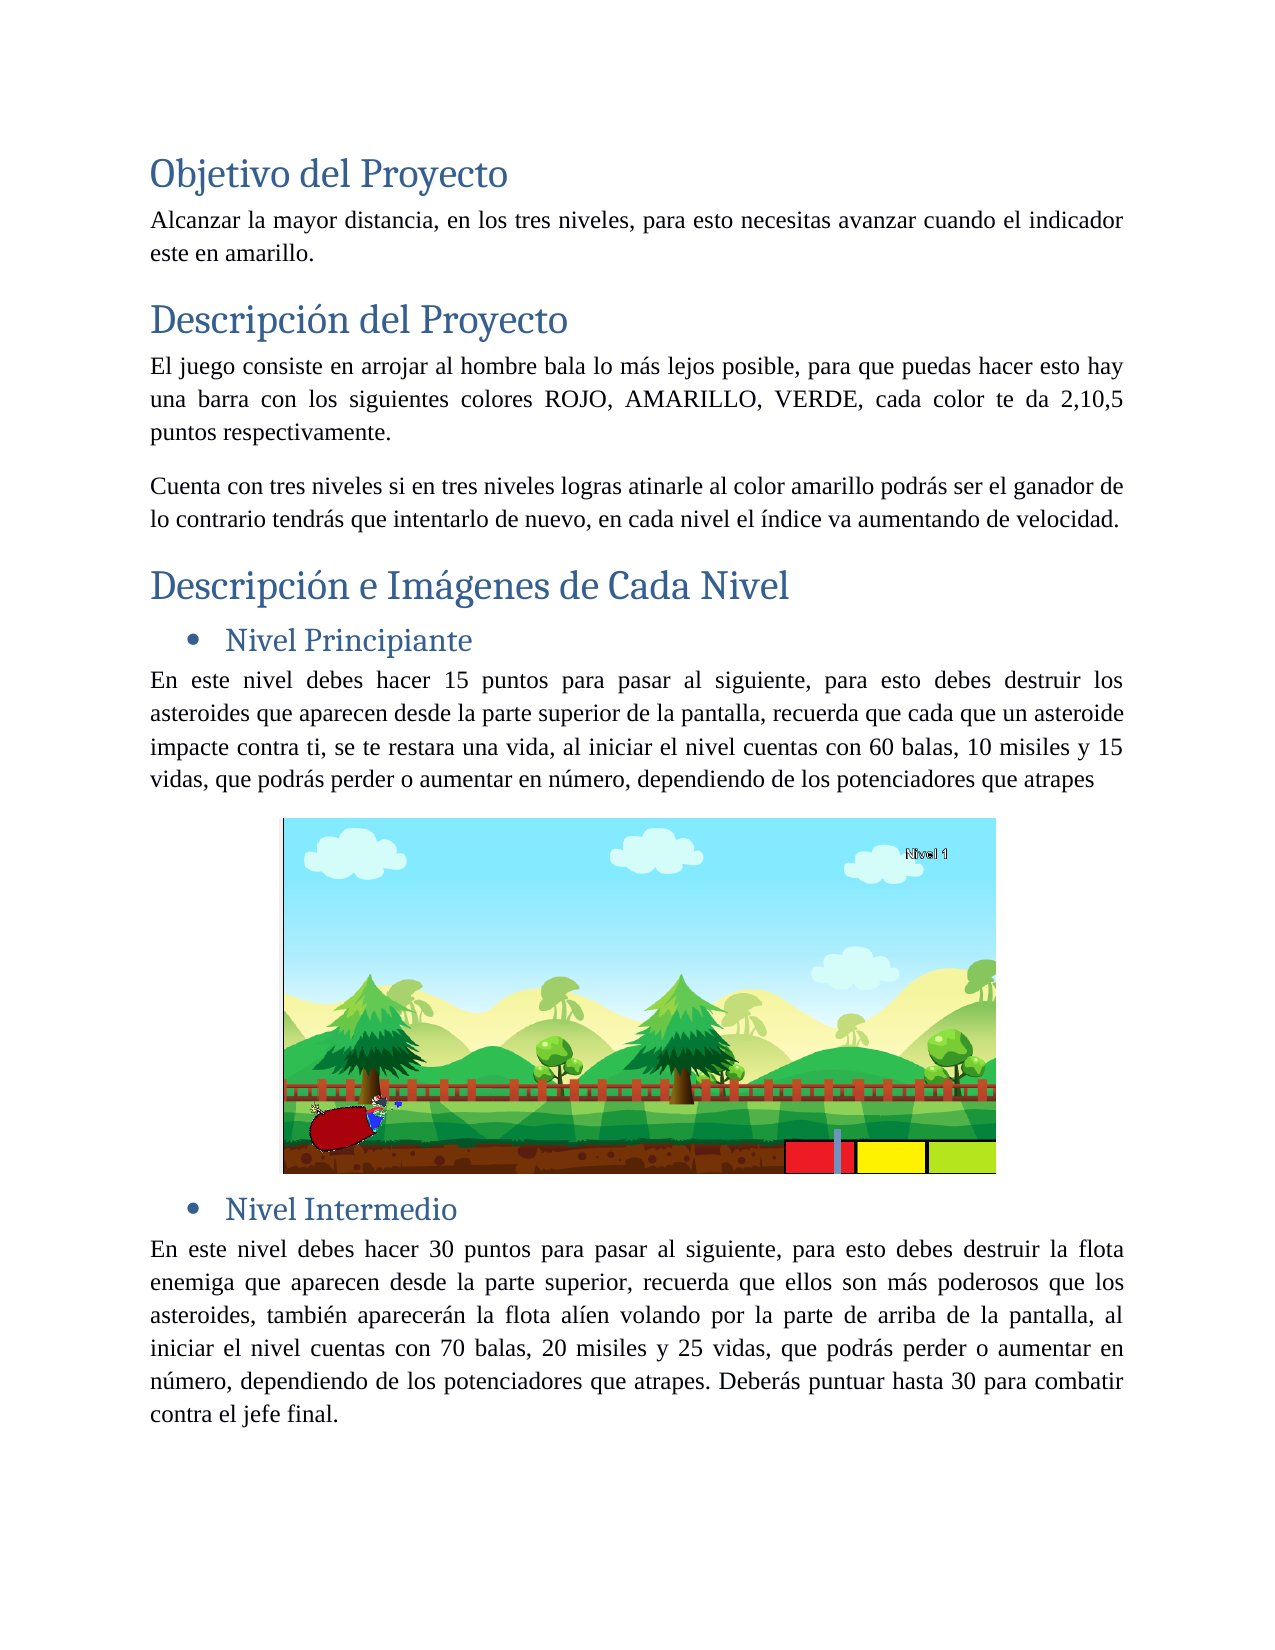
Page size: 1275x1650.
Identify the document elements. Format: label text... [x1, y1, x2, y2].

picture [279, 818, 996, 1174]
subtitle Objetivo del Proyecto [150, 150, 1125, 198]
subtitle Nivel Intermedio [187, 1190, 1125, 1228]
text En este nivel debes hacer 15 puntos para pasar al siguiente, para esto debes destruir los asteroides que aparecen desde la parte superior de la pantalla, recuerda que cada que un asteroide impacte contra ti, se te restara una vida, al iniciar el nivel cuentas con 60 balas, 10 misiles y 15 vidas, que podrás perder o aumentar en número, dependiendo de los potenciadores que atrapes [150, 666, 1125, 793]
text Alcanzar la mayor distancia, en los tres niveles, para esto necesitas avanzar cuando el indicador este en amarillo. [150, 205, 1125, 267]
text Cuenta con tres niveles si en tres niveles logras atinarle al color amarillo podrás ser el ganador de lo contrario tendrás que intentarlo de nuevo, en cada nivel el índice va aumentando de velocidad. [150, 471, 1125, 533]
subtitle Nivel Principiante [187, 621, 1125, 660]
text El juego consiste en arrojar al hombre bala lo más lejos posible, para que puedas hacer esto hay una barra con los siguientes colores ROJO, AMARILLO, VERDE, cada color te da 2,10,5 puntos respectivamente. [150, 351, 1125, 446]
text En este nivel debes hacer 30 puntos para pasar al siguiente, para esto debes destruir la flota enemiga que aparecen desde la parte superior, recuerda que ellos son más poderosos que los asteroides, también aparecerán la flota alíen volando por la parte de arriba de la pantalla, al iniciar el nivel cuentas con 70 balas, 20 misiles y 25 vidas, que podrás perder o aumentar en número, dependiendo de los potenciadores que atrapes. Deberás puntuar hasta 30 para combatir contra el jefe final. [150, 1234, 1125, 1428]
subtitle Descripción e Imágenes de Cada Nivel [150, 562, 1125, 610]
subtitle Descripción del Proyecto [150, 296, 1125, 344]
